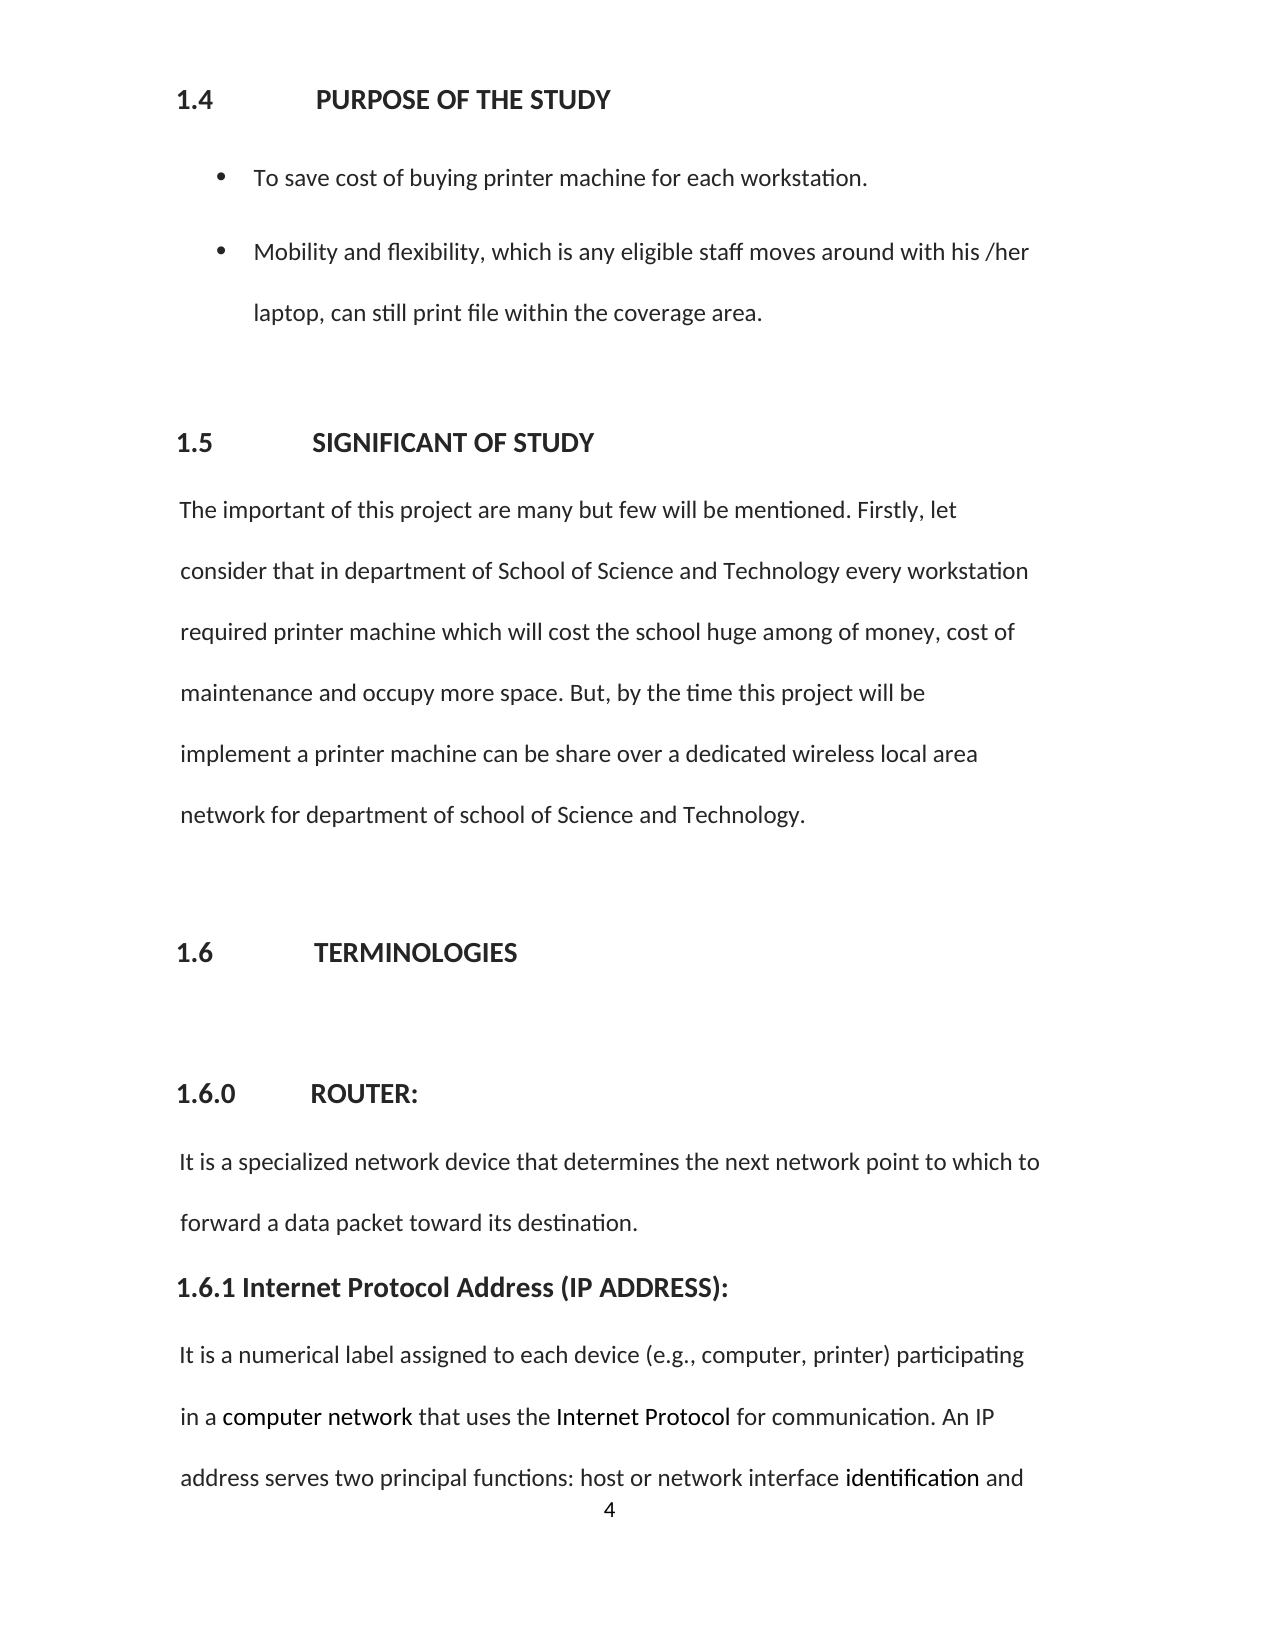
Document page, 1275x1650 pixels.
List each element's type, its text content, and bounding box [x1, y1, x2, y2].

text 1.5 SIGNIFICANT OF STUDY [176, 424, 1041, 460]
list Mobility and flexibility, which is any eligible staff moves around with his /her laptop, can still print file within the coverage area. [216, 233, 1041, 328]
text 1.6.1 Internet Protocol Address (IP ADDRESS): [176, 1269, 1041, 1305]
text It is a specialized network device that determines the next network point to which to forward a data packet toward its destination. [179, 1146, 1041, 1237]
text 1.6 TERMINOLOGIES [176, 934, 1041, 969]
text 1.6.0 ROUTER: [176, 1076, 1041, 1111]
list To save cost of buying printer machine for each workstation. [216, 159, 1041, 192]
text 1.4 PURPOSE OF THE STUDY [176, 81, 1041, 116]
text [179, 1339, 1041, 1492]
text The important of this project are many but few will be mentioned. Firstly, let consider that in department of School of Science and Technology every workstation required printer machine which will cost the school huge among of money, cost of maintenance and occupy more space. But, by the time this project will be implement a printer machine can be share over a dedicated wireless local area network for department of school of Science and Technology. [179, 494, 1041, 830]
